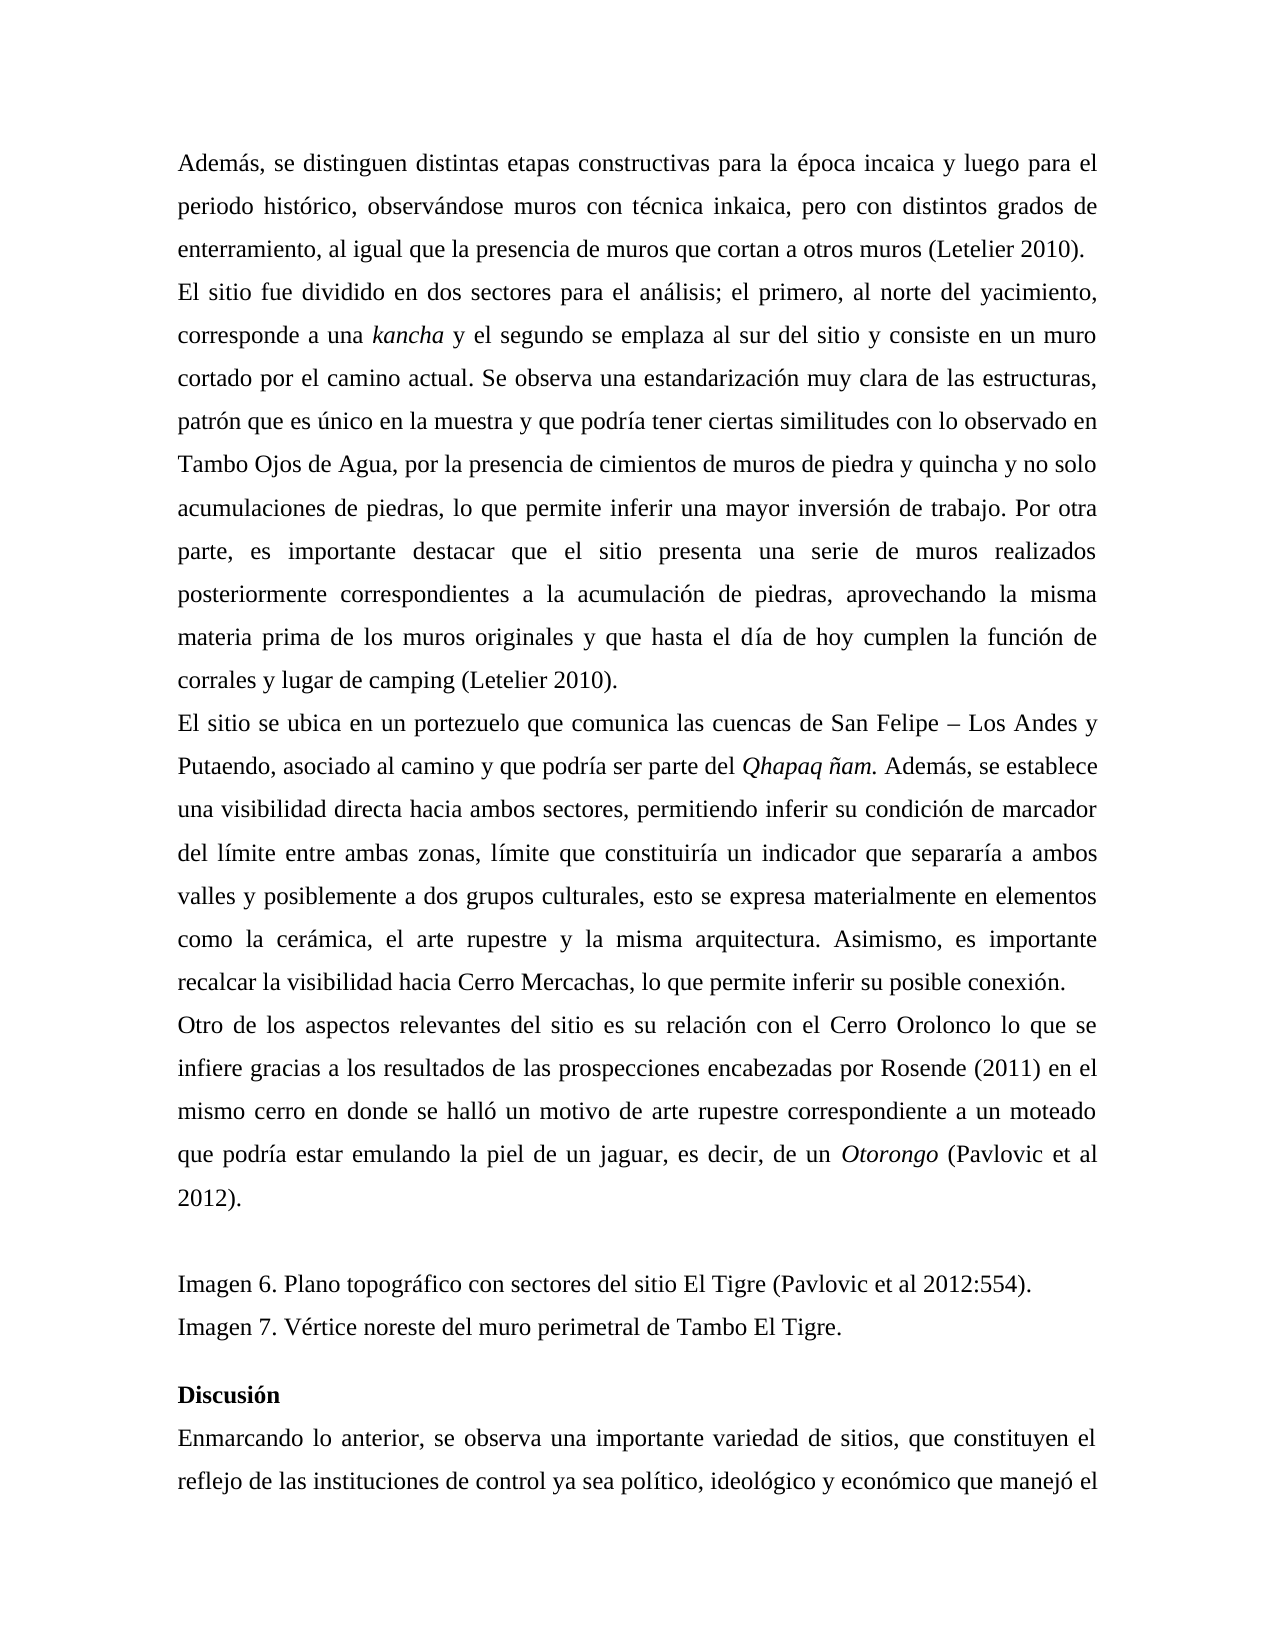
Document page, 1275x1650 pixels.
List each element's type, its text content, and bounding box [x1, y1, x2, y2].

text Discusión [177, 1380, 1098, 1409]
text El sitio se ubica en un portezuelo que comunica las cuencas de San Felipe – Los Andes y Putaendo, asociado al camino y que podría ser parte del Qhapaq ñam. Además, se establece una visibilidad directa hacia ambos sectores, permitiendo inferir su condición de marcador del límite entre ambas zonas, límite que constituiría un indicador que separaría a ambos valles y posiblemente a dos grupos culturales, esto se expresa materialmente en elementos como la cerámica, el arte rupestre y la misma arquitectura. Asimismo, es importante recalcar la visibilidad hacia Cerro Mercachas, lo que permite inferir su posible conexión. [177, 708, 1098, 996]
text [177, 1423, 1098, 1495]
text Otro de los aspectos relevantes del sitio es su relación con el Cerro Orolonco lo que se infiere gracias a los resultados de las prospecciones encabezadas por Rosende (2011) en el mismo cerro en donde se halló un motivo de arte rupestre correspondiente a un moteado que podría estar emulando la piel de un jaguar, es decir, de un Otorongo (Pavlovic et al 2012). [177, 1010, 1098, 1211]
text Imagen 7. Vértice noreste del muro perimetral de Tambo El Tigre. [177, 1312, 1098, 1341]
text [177, 148, 1098, 263]
text El sitio fue dividido en dos sectores para el análisis; el primero, al norte del yacimiento, corresponde a una kancha y el segundo se emplaza al sur del sitio y consiste en un muro cortado por el camino actual. Se observa una estandarización muy clara de las estructuras, patrón que es único en la muestra y que podría tener ciertas similitudes con lo observado en Tambo Ojos de Agua, por la presencia de cimientos de muros de piedra y quincha y no solo acumulaciones de piedras, lo que permite inferir una mayor inversión de trabajo. Por otra parte, es importante destacar que el sitio presenta una serie de muros realizados posteriormente correspondientes a la acumulación de piedras, aprovechando la misma materia prima de los muros originales y que hasta el día de hoy cumplen la función de corrales y lugar de camping (Letelier 2010). [177, 277, 1098, 694]
text Imagen 6. Plano topográfico con sectores del sitio El Tigre (Pavlovic et al 2012:554). [177, 1269, 1098, 1298]
